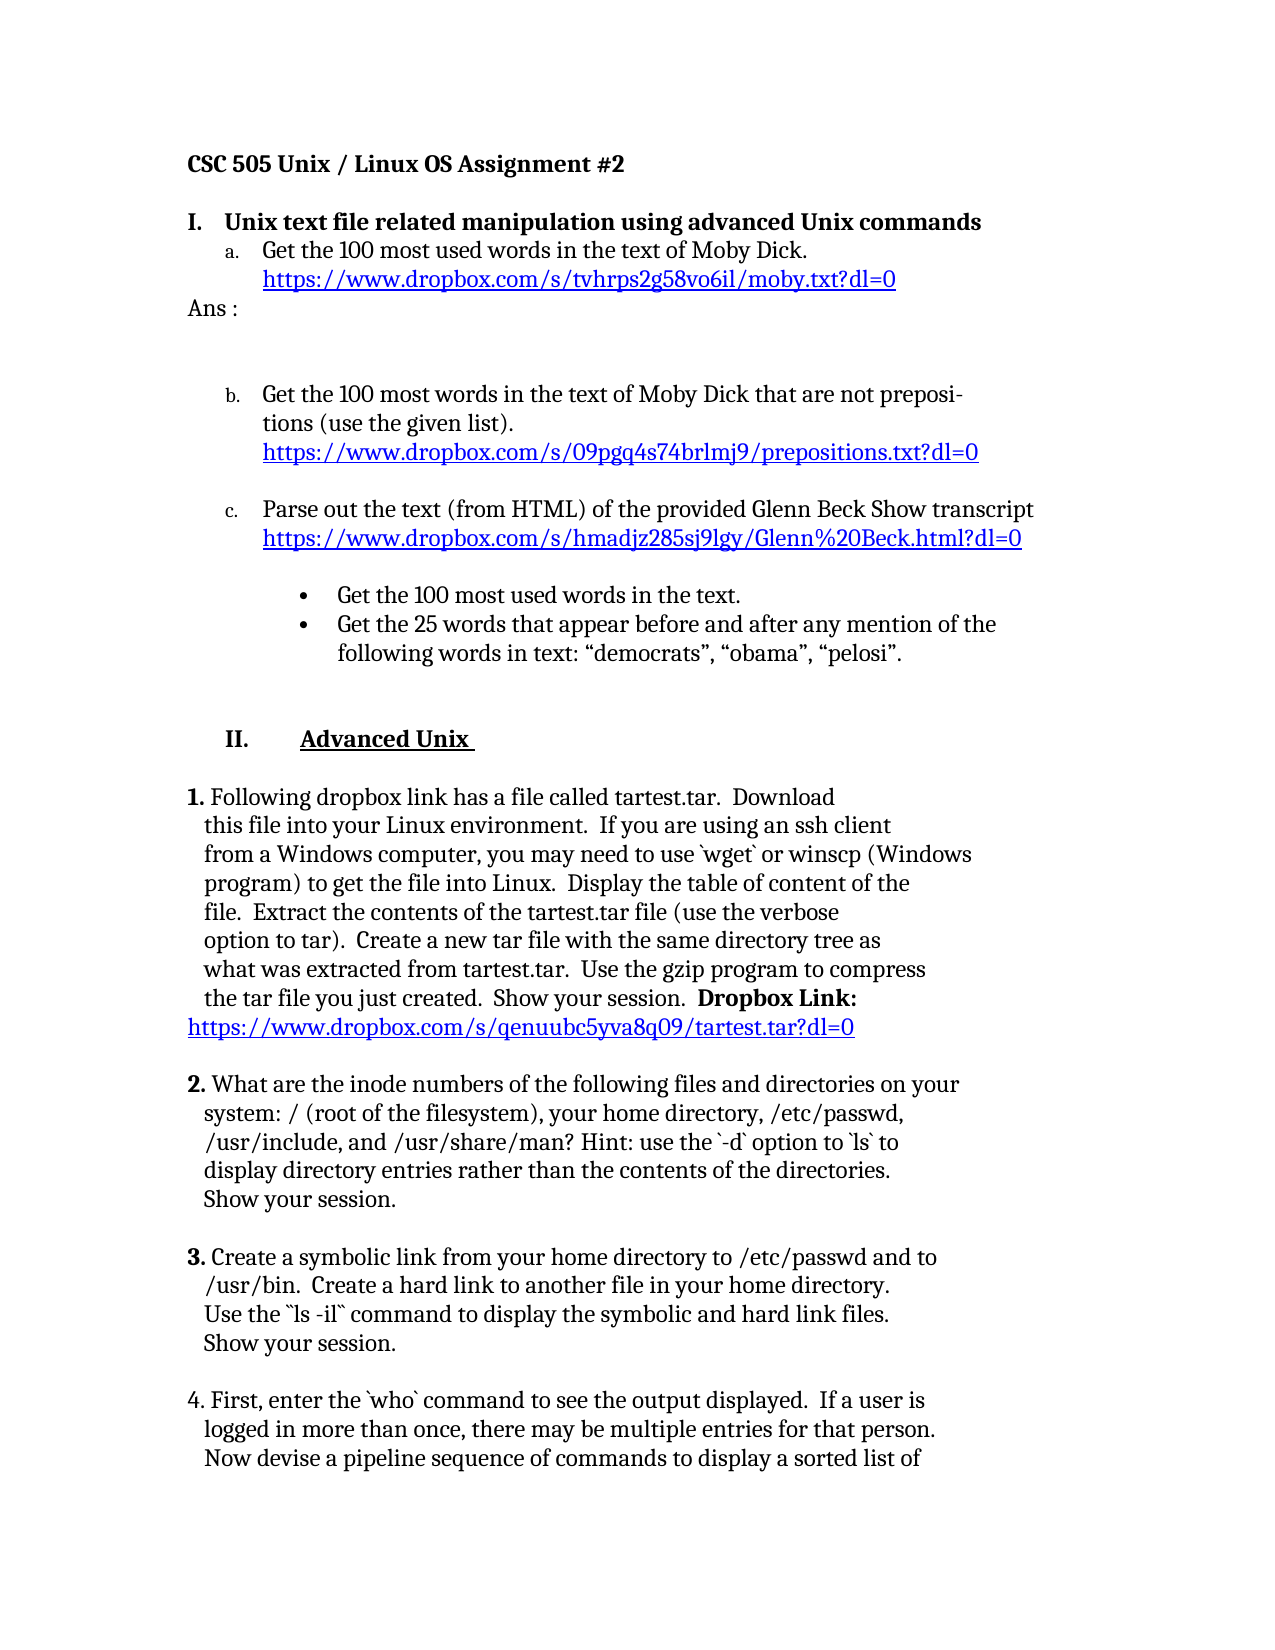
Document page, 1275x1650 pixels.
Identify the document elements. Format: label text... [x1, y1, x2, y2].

list Get the 100 most used words in the text. [300, 581, 1087, 610]
text logged in more than once, there may be multiple entries for that person. [187, 1415, 1087, 1444]
text the tar file you just created. Show your session. Dropbox Link: https://www.dropbox.com/s/qenuubc5yva8q09/tartest.tar?dl=0 [187, 984, 1087, 1041]
text what was extracted from tartest.tar. Use the gzip program to compress [187, 955, 1087, 984]
list https://www.dropbox.com/s/tvhrps2g58vo6il/moby.txt?dl=0 [262, 265, 1087, 294]
text /usr/include, and /usr/share/man? Hint: use the `-d` option to `ls` to [187, 1127, 1087, 1156]
text file. Extract the contents of the tartest.tar file (use the verbose [187, 897, 1087, 926]
text 2. What are the inode numbers of the following files and directories on your [187, 1070, 1087, 1099]
text display directory entries rather than the contents of the directories. [187, 1156, 1087, 1185]
text from a Windows computer, you may need to use `wget` or winscp (Windows [187, 840, 1087, 869]
text Ans : [187, 294, 1087, 322]
list Get the 100 most words in the text of Moby Dick that are not preposi- [225, 380, 1087, 409]
text system: / (root of the filesystem), your home directory, /etc/passwd, [187, 1099, 1087, 1127]
text 3. Create a symbolic link from your home directory to /etc/passwd and to [187, 1242, 1087, 1271]
text tions (use the given list). [262, 409, 1087, 437]
text 1. Following dropbox link has a file called tartest.tar. Download [187, 782, 1087, 811]
list Get the 100 most used words in the text of Moby Dick. [225, 236, 1087, 265]
text this file into your Linux environment. If you are using an ssh client [187, 811, 1087, 840]
text program) to get the file into Linux. Display the table of content of the [187, 869, 1087, 897]
text 4. First, enter the `who` command to see the output displayed. If a user is [187, 1386, 1087, 1415]
text Use the ``ls -il`` command to display the symbolic and hard link files. [187, 1300, 1087, 1329]
text Now devise a pipeline sequence of commands to display a sorted list of [187, 1444, 1087, 1472]
text https://www.dropbox.com/s/hmadjz285sj9lgy/Glenn%20Beck.html?dl=0 [262, 524, 1087, 552]
text I. Unix text file related manipulation using advanced Unix commands [187, 207, 1087, 236]
text option to tar). Create a new tar file with the same directory tree as [187, 926, 1087, 955]
text CSC 505 Unix / Linux OS Assignment #2 [187, 150, 1087, 179]
list Get the 25 words that appear before and after any mention of the following words in text: “democrats”, “obama”, “pelosi”. [300, 610, 1087, 667]
text /usr/bin. Create a hard link to another file in your home directory. [187, 1271, 1087, 1300]
list Parse out the text (from HTML) of the provided Glenn Beck Show transcript [225, 495, 1087, 524]
list Advanced Unix [225, 725, 1087, 754]
text Show your session. [187, 1185, 1087, 1214]
text Show your session. [187, 1329, 1087, 1357]
text https://www.dropbox.com/s/09pgq4s74brlmj9/prepositions.txt?dl=0 [262, 437, 1087, 466]
